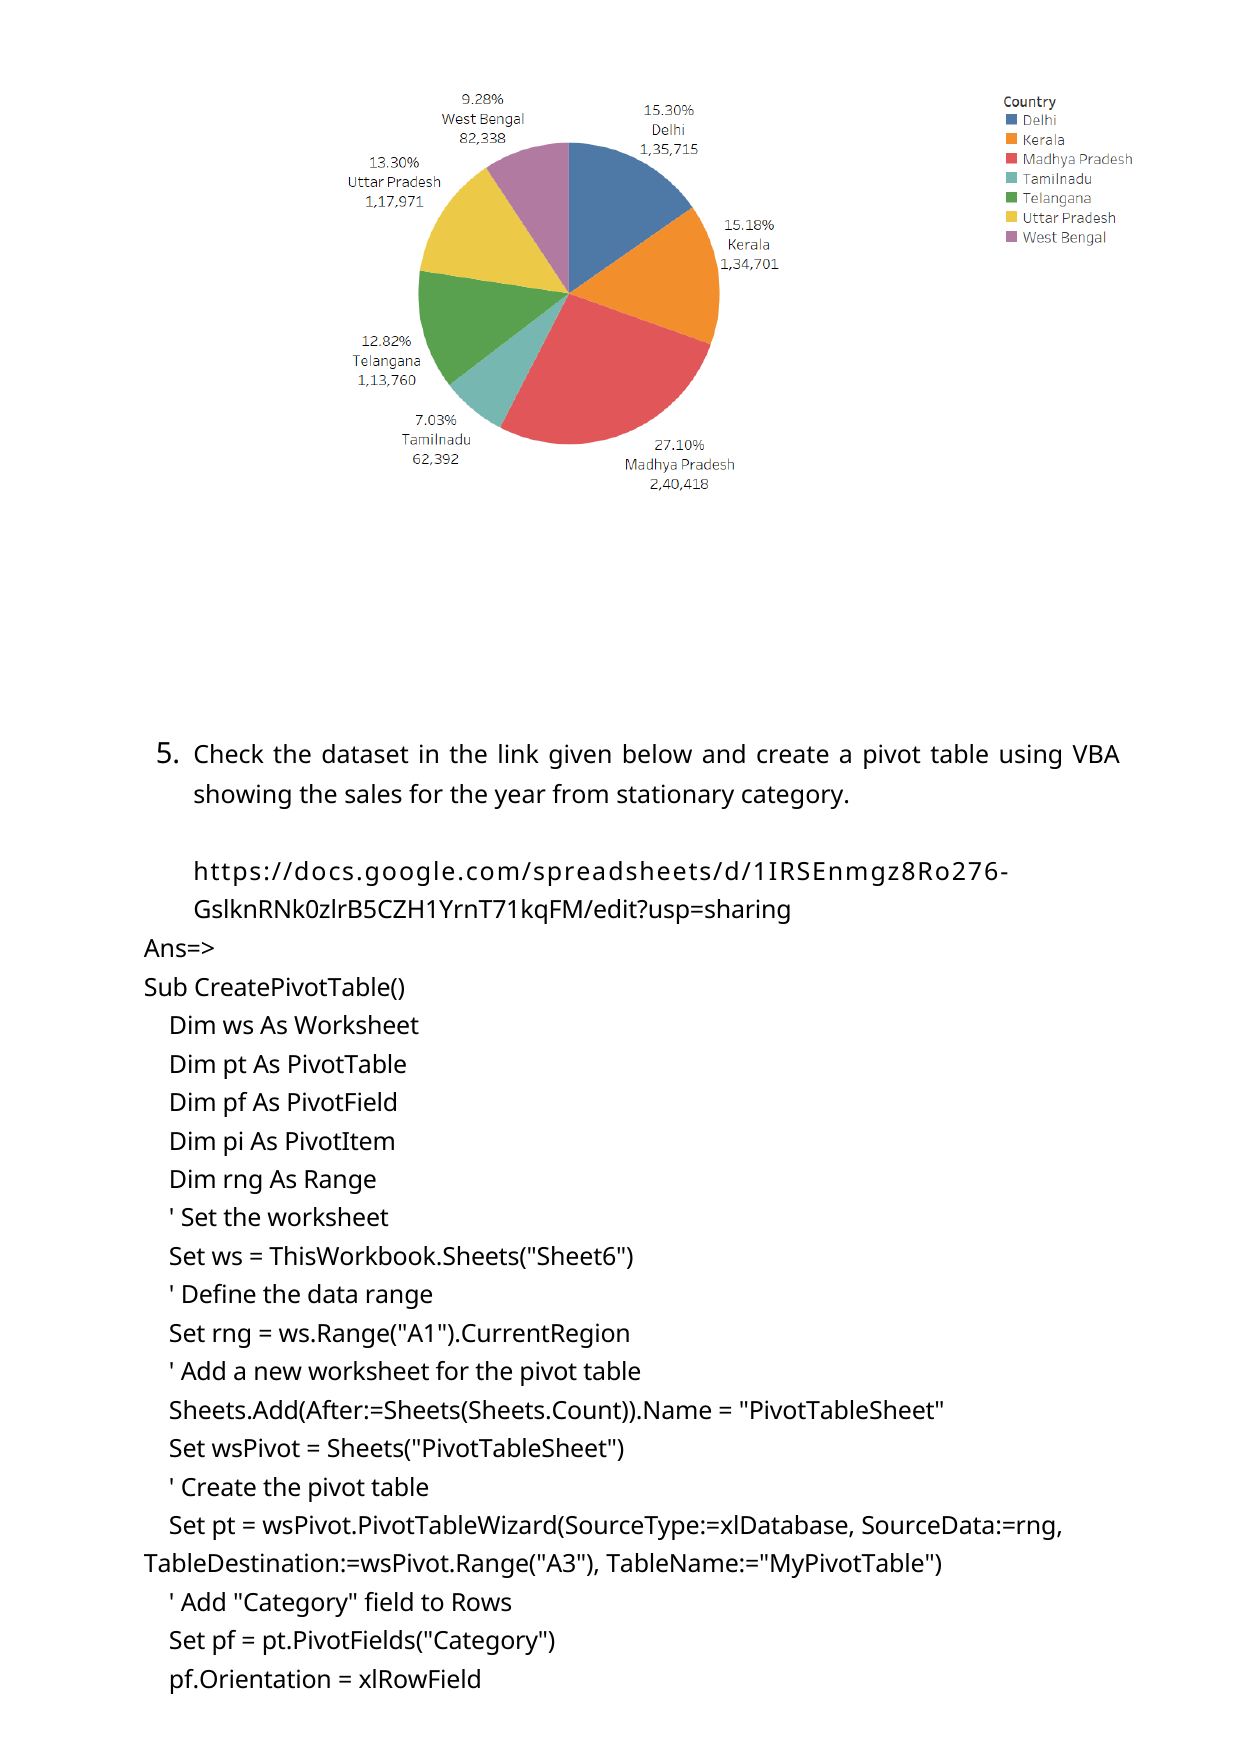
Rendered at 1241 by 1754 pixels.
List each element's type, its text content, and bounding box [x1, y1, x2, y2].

text ' Add a new worksheet for the pivot table [144, 1354, 1124, 1388]
text ' Define the data range [144, 1277, 1124, 1311]
text Dim rng As Range [144, 1162, 1124, 1196]
picture [143, 81, 1137, 516]
text https://docs.google.com/spreadsheets/d/1IRSEnmgz8Ro276- GslknRNk0zlrB5CZH1YrnT71kqFM/edit?usp=sharing [193, 853, 1124, 926]
text pf.Orientation = xlRowField [144, 1661, 1124, 1695]
text ' Add "Category" field to Rows [144, 1584, 1124, 1618]
text Set pt = wsPivot.PivotTableWizard(SourceType:=xlDatabase, SourceData:=rng, TableDestination:=wsPivot.Range("A3"), TableName:="MyPivotTable") [144, 1508, 1124, 1580]
text Set pf = pt.PivotFields("Category") [144, 1623, 1124, 1657]
text ' Set the worksheet [144, 1200, 1124, 1234]
text Dim pi As PivotItem [144, 1123, 1124, 1157]
text Ans=> [144, 930, 1124, 964]
list Check the dataset in the link given below and create a pivot table using VBA showing the sales for the year from stationary category. [156, 732, 1122, 810]
text Set wsPivot = Sheets("PivotTableSheet") [144, 1431, 1124, 1465]
text Dim ws As Worksheet [144, 1008, 1124, 1042]
text Dim pf As PivotField [144, 1085, 1124, 1119]
text ' Create the pivot table [144, 1469, 1124, 1503]
text Set ws = ThisWorkbook.Sheets("Sheet6") [144, 1238, 1124, 1273]
text Dim pt As PivotTable [144, 1046, 1124, 1080]
text Sub CreatePivotTable() [144, 969, 1124, 1003]
text Sheets.Add(After:=Sheets(Sheets.Count)).Name = "PivotTableSheet" [144, 1392, 1124, 1426]
text Set rng = ws.Range("A1").CurrentRegion [144, 1315, 1124, 1349]
